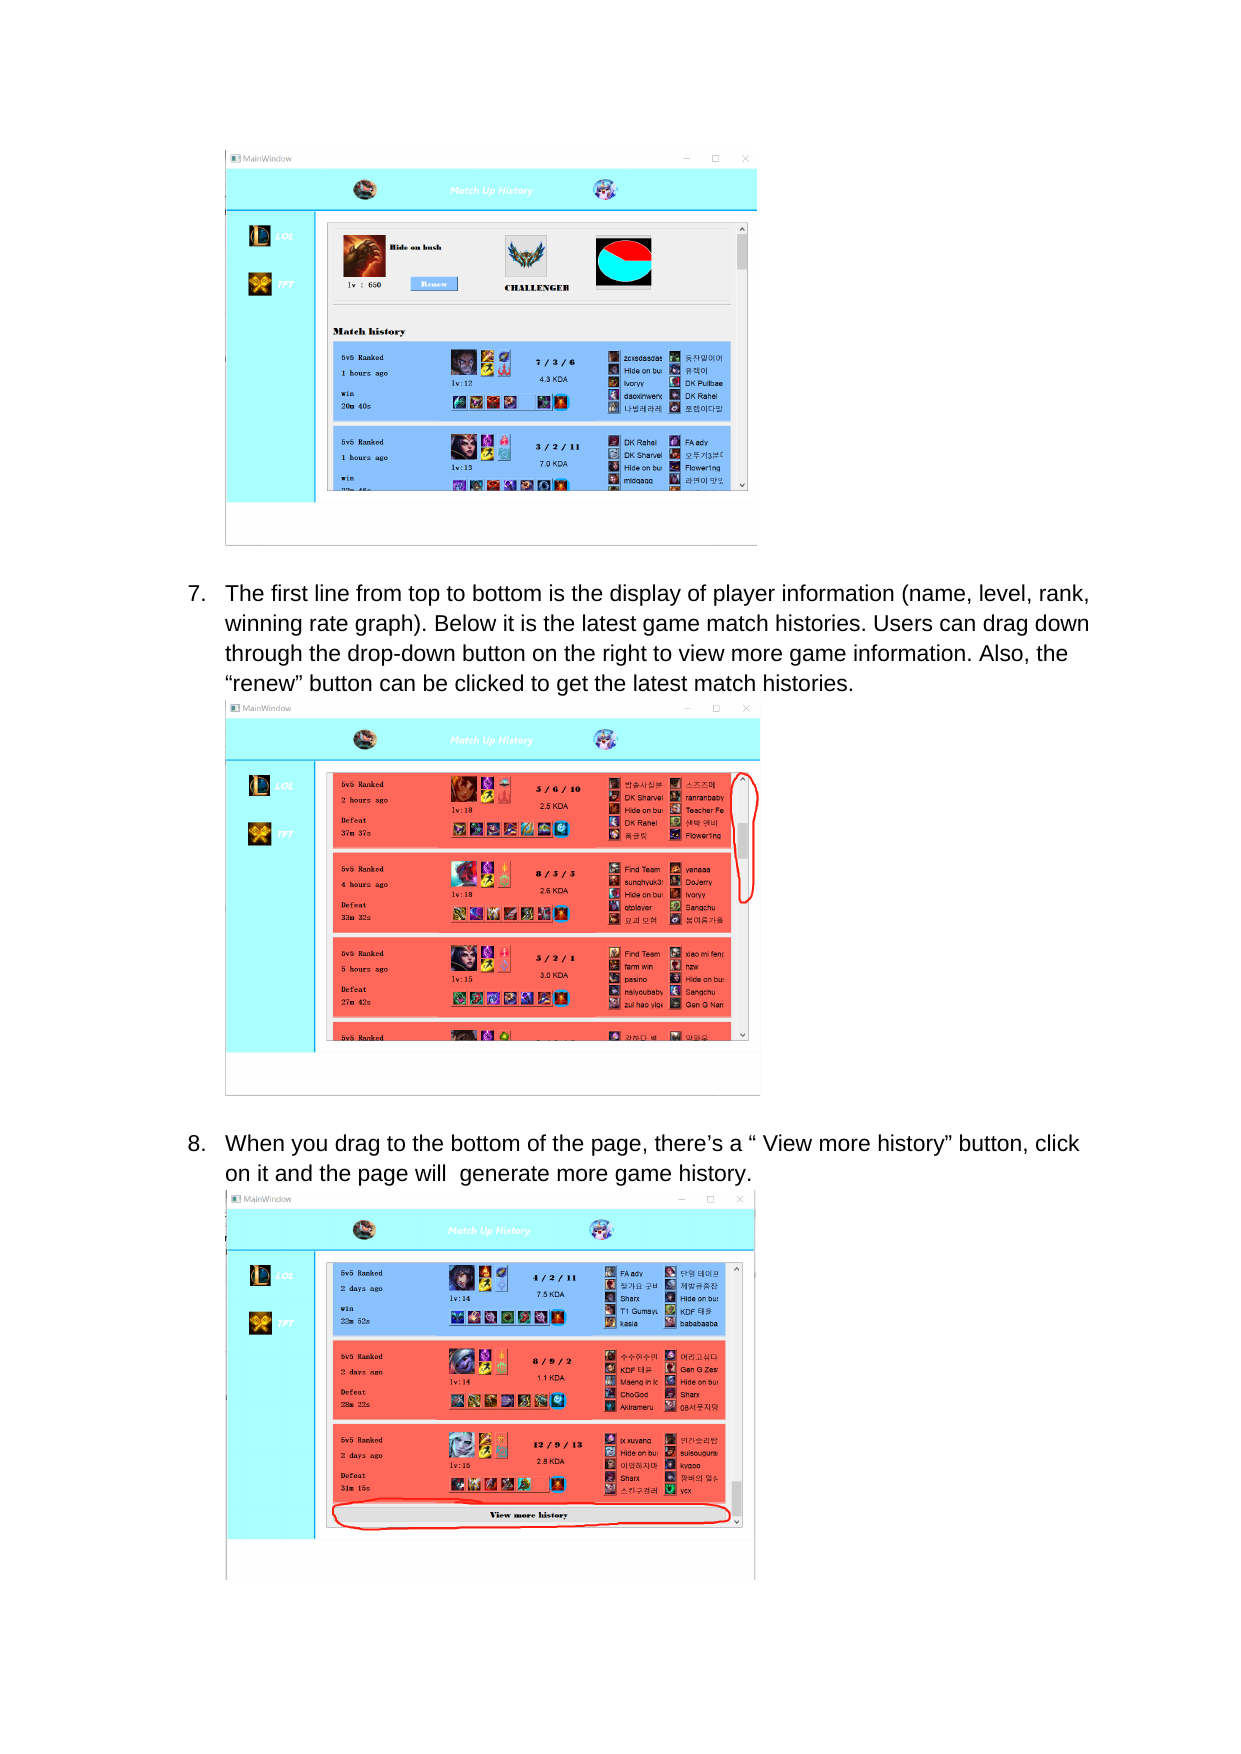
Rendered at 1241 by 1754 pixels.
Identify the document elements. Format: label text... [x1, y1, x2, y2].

list The first line from top to bottom is the display of player information (name, level, rank, winning rate graph). Below it is the latest game match histories. Users can drag down through the drop-down button on the right to view more game information. Also, the “renew” button can be clicked to get the latest match histories. [187, 579, 1090, 696]
picture [225, 1190, 756, 1580]
picture [225, 150, 757, 546]
picture [225, 700, 761, 1096]
list When you drag to the bottom of the page, there’s a “ View more history” button, click on it and the page will generate more game history. [187, 1130, 1090, 1187]
